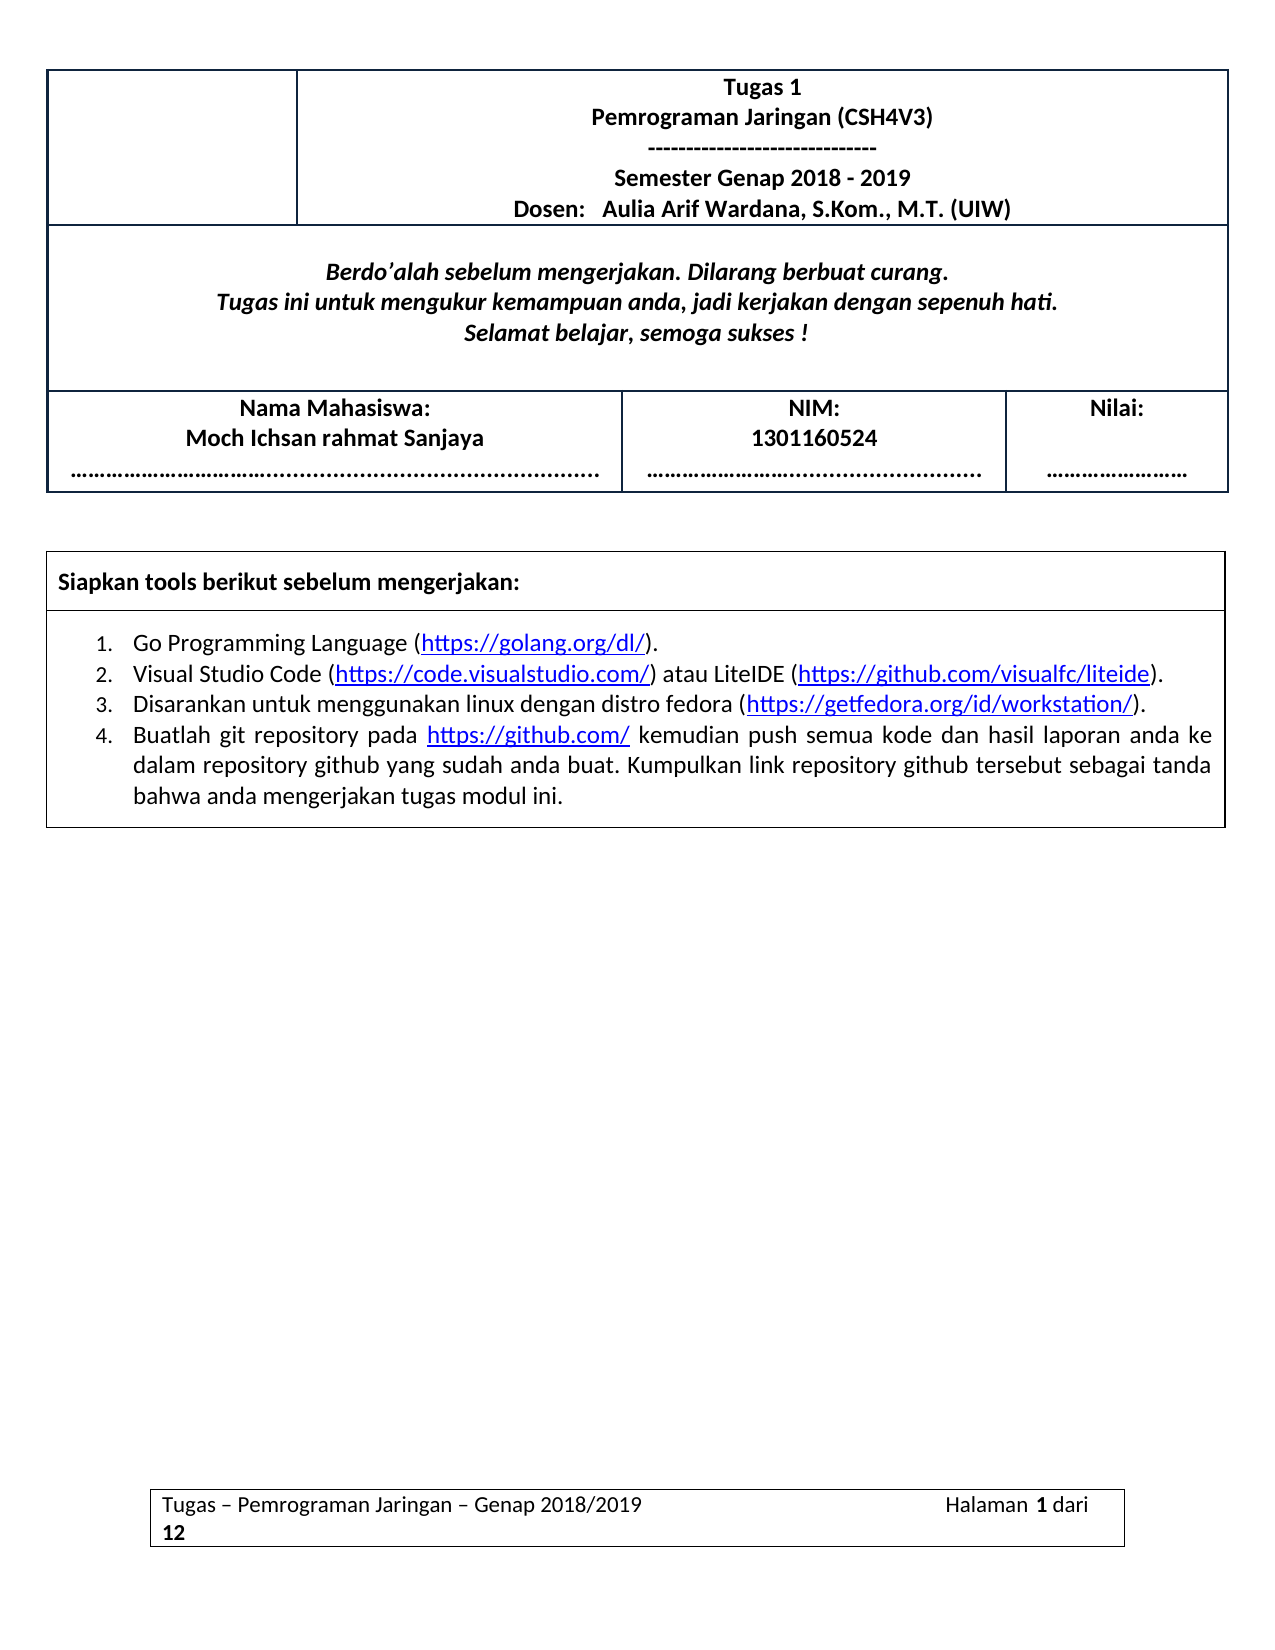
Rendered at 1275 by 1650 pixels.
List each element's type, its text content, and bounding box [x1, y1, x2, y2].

table_header Siapkan tools berikut sebelum mengerjakan: [47, 552, 1224, 610]
table_cell NIM: 1301160524 ……………………............................. [623, 392, 1005, 491]
table_cell Berdo’alah sebelum mengerjakan. Dilarang berbuat curang. Tugas ini untuk mengukur kemampuan anda, jadi kerjakan dengan sepenuh hati. Selamat belajar, semoga sukses ! [49, 226, 1227, 390]
table_header Tugas 1 Pemrograman Jaringan (CSH4V3) ------------------------------ Semester Genap 2018 - 2019 Dosen: Aulia Arif Wardana, S.Kom., M.T. (UIW) [298, 71, 1227, 223]
table_cell Go Programming Language (https://golang.org/dl/). Visual Studio Code (https://code.visualstudio.com/) atau LiteIDE (https://github.com/visualfc/liteide). Disarankan untuk menggunakan linux dengan distro fedora (https://getfedora.org/id/workstation/). Buatlah git repository pada https://github.com/ kemudian push semua kode dan hasil laporan anda ke dalam repository github yang sudah anda buat. Kumpulkan link repository github tersebut sebagai tanda bahwa anda mengerjakan tugas modul ini. [47, 611, 1224, 827]
table_header [49, 71, 296, 223]
table_cell Nilai: …………………… [1007, 392, 1227, 491]
table_cell Nama Mahasiswa: Moch Ichsan rahmat Sanjaya …………………………….................................................. [49, 392, 621, 491]
